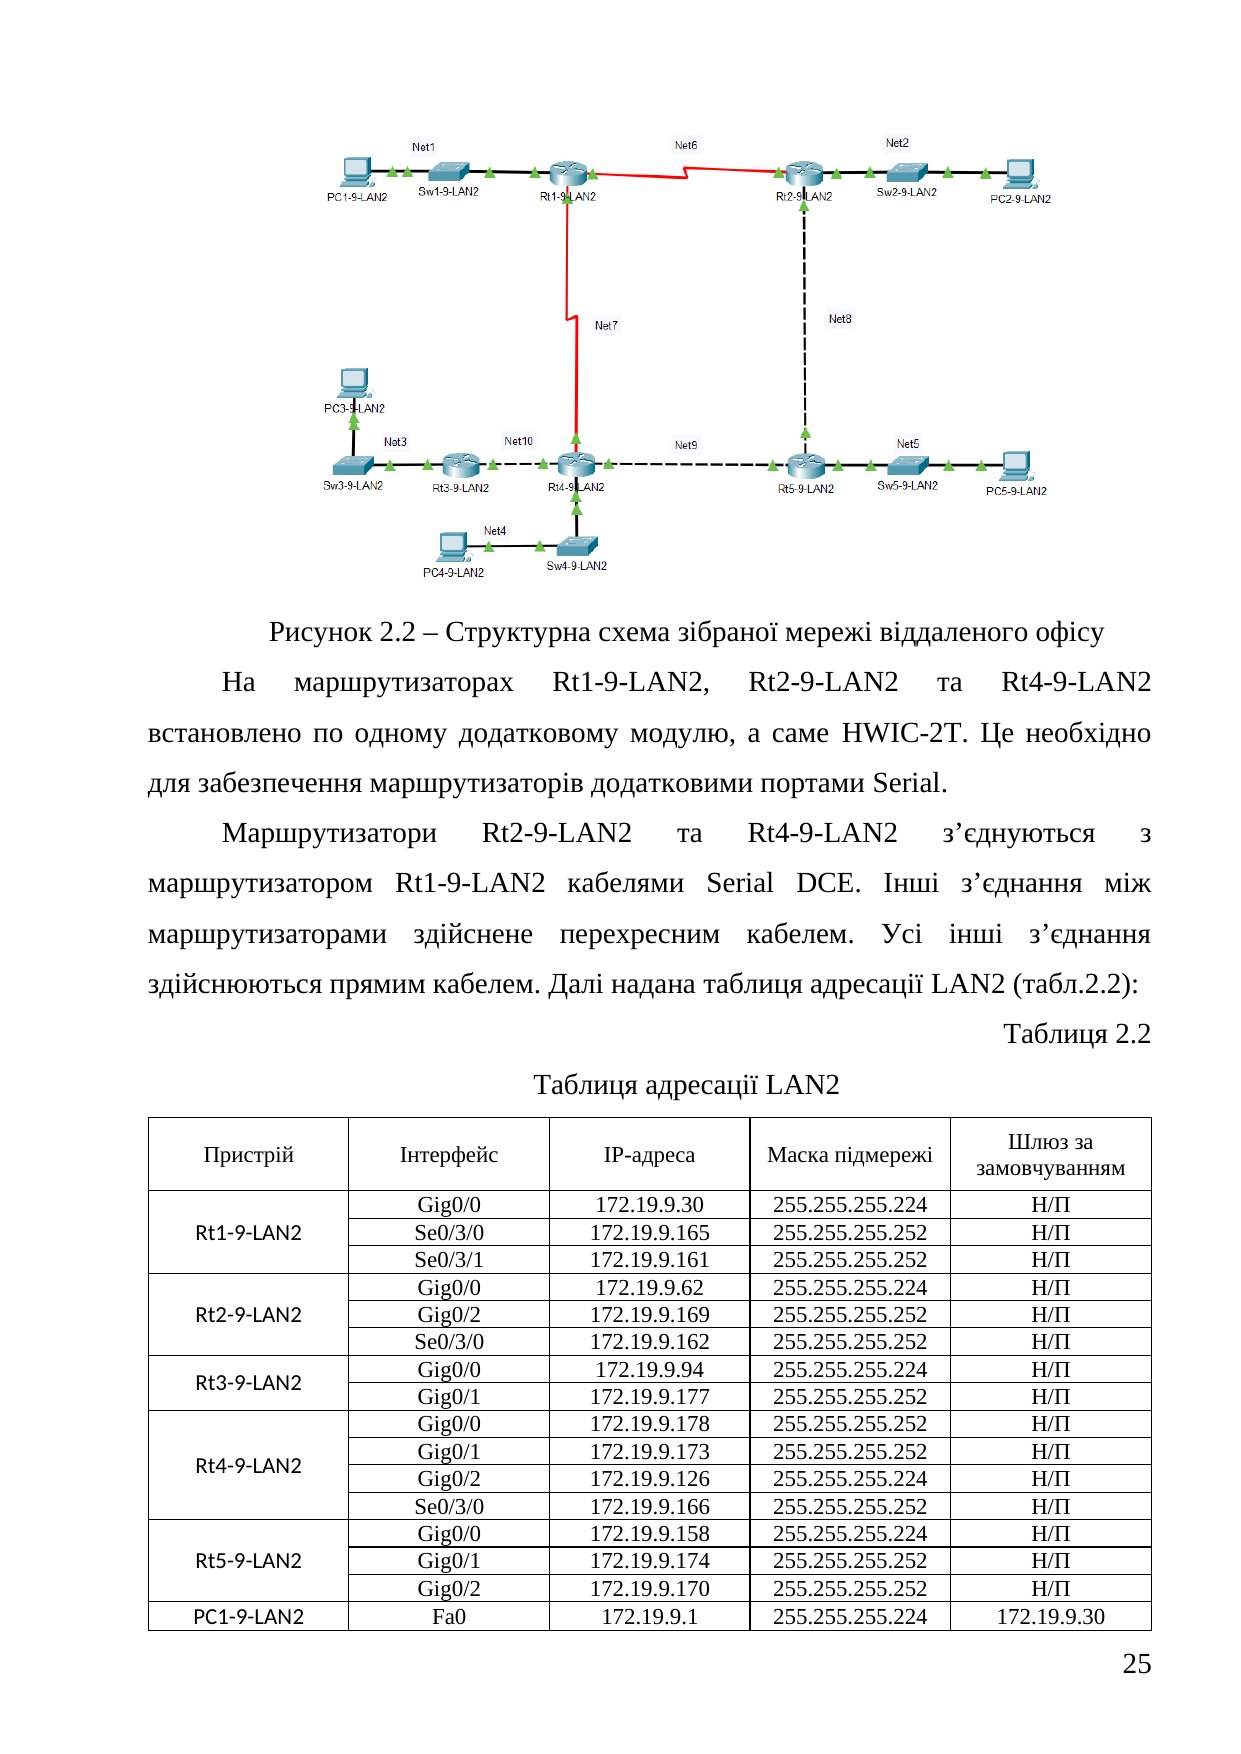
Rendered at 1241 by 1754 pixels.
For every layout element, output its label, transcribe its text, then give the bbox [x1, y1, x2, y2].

table_cell 255.255.255.252 [751, 1301, 950, 1327]
table_cell Rt3-9-LAN2 [149, 1356, 348, 1409]
table_cell Se0/3/0 [349, 1493, 549, 1519]
table_cell 172.19.9.158 [550, 1520, 749, 1546]
table_cell Н/П [951, 1274, 1151, 1300]
table_cell Gig0/0 [349, 1274, 549, 1300]
table_cell Gig0/2 [349, 1465, 549, 1492]
text Таблиця 2.2 [148, 1017, 1152, 1050]
table_cell 255.255.255.252 [751, 1328, 950, 1355]
table_cell 172.19.9.94 [550, 1356, 749, 1382]
table_cell 172.19.9.30 [951, 1602, 1151, 1630]
table_cell 172.19.9.30 [550, 1191, 749, 1218]
table_cell 255.255.255.224 [751, 1274, 950, 1300]
text На маршрутизаторах Rt1-9-LAN2, Rt2-9-LAN2 та Rt4-9-LAN2 встановлено по одному додатковому модулю, а саме HWIC-2Т. Це необхідно для забезпечення маршрутизаторів додатковими портами Serial. [148, 664, 1152, 798]
table_cell Gig0/0 [349, 1411, 549, 1437]
table_cell 255.255.255.252 [751, 1493, 950, 1519]
table_cell Se0/3/0 [349, 1328, 549, 1355]
table_cell 172.19.9.169 [550, 1301, 749, 1327]
text Маршрутизатори Rt2-9-LAN2 та Rt4-9-LAN2 з’єднуються з маршрутизатором Rt1-9-LAN2 кабелями Serial DCE. Інші з’єднання між маршрутизаторами здійснене перехресним кабелем. Усі інші з’єднання здійснюються прямим кабелем. Далі надана таблиця адресації LAN2 (табл.2.2): [148, 815, 1152, 1000]
table_header Інтерфейс [349, 1118, 549, 1190]
table_cell Gig0/0 [349, 1520, 549, 1546]
table_header Маска підмережі [751, 1118, 950, 1190]
table_cell Rt4-9-LAN2 [149, 1411, 348, 1519]
table_cell 172.19.9.178 [550, 1411, 749, 1437]
table_cell Gig0/0 [349, 1356, 549, 1382]
table_cell 172.19.9.174 [550, 1548, 749, 1574]
table_cell Gig0/0 [349, 1191, 549, 1218]
table_cell 172.19.9.1 [550, 1602, 749, 1630]
table_cell Gig0/1 [349, 1383, 549, 1409]
table_cell Н/П [951, 1301, 1151, 1327]
table_cell 172.19.9.177 [550, 1383, 749, 1409]
table_cell Н/П [951, 1219, 1151, 1245]
table_cell 255.255.255.252 [751, 1575, 950, 1601]
table_header Пристрій [149, 1118, 348, 1190]
picture [294, 118, 1079, 598]
table_cell Н/П [951, 1520, 1151, 1546]
table_header Шлюз за замовчуванням [951, 1118, 1151, 1190]
table_cell 255.255.255.224 [751, 1465, 950, 1492]
table_cell 172.19.9.62 [550, 1274, 749, 1300]
table_cell Se0/3/0 [349, 1219, 549, 1245]
table_cell Gig0/1 [349, 1548, 549, 1574]
table_cell 172.19.9.166 [550, 1493, 749, 1519]
table_cell Н/П [951, 1438, 1151, 1464]
table_cell 255.255.255.224 [751, 1520, 950, 1546]
table_cell Н/П [951, 1575, 1151, 1601]
table_cell Se0/3/1 [349, 1246, 549, 1272]
table_cell Н/П [951, 1356, 1151, 1382]
table_cell PC1-9-LAN2 [149, 1602, 348, 1630]
text Рисунок 2.2 – Структурна схема зібраної мережі віддаленого офісу [148, 614, 1152, 648]
table_cell Н/П [951, 1191, 1151, 1218]
table_cell 172.19.9.165 [550, 1219, 749, 1245]
table_cell 172.19.9.173 [550, 1438, 749, 1464]
text Таблиця адресації LAN2 [148, 1067, 1152, 1100]
table_cell Н/П [951, 1411, 1151, 1437]
table_cell 172.19.9.162 [550, 1328, 749, 1355]
table_cell 255.255.255.252 [751, 1411, 950, 1437]
table_cell 255.255.255.252 [751, 1219, 950, 1245]
table_cell Н/П [951, 1548, 1151, 1574]
table_cell Gig0/2 [349, 1575, 549, 1601]
table_cell 255.255.255.224 [751, 1602, 950, 1630]
table_cell Rt2-9-LAN2 [149, 1274, 348, 1355]
table_cell Н/П [951, 1493, 1151, 1519]
table_cell Rt1-9-LAN2 [149, 1191, 348, 1272]
table_cell 255.255.255.252 [751, 1246, 950, 1272]
table_cell 255.255.255.252 [751, 1548, 950, 1574]
table_cell Н/П [951, 1328, 1151, 1355]
table_cell Gig0/2 [349, 1301, 549, 1327]
table_cell Н/П [951, 1465, 1151, 1492]
table_cell Rt5-9-LAN2 [149, 1520, 348, 1601]
table_cell Fa0 [349, 1602, 549, 1630]
table_cell Gig0/1 [349, 1438, 549, 1464]
table_cell Н/П [951, 1246, 1151, 1272]
table_cell 172.19.9.126 [550, 1465, 749, 1492]
table_cell 255.255.255.252 [751, 1438, 950, 1464]
table_cell Н/П [951, 1383, 1151, 1409]
table_cell 255.255.255.224 [751, 1356, 950, 1382]
table_cell 172.19.9.161 [550, 1246, 749, 1272]
table_cell 255.255.255.252 [751, 1383, 950, 1409]
table_header ІР-адреса [550, 1118, 749, 1190]
table_cell 172.19.9.170 [550, 1575, 749, 1601]
table_cell 255.255.255.224 [751, 1191, 950, 1218]
